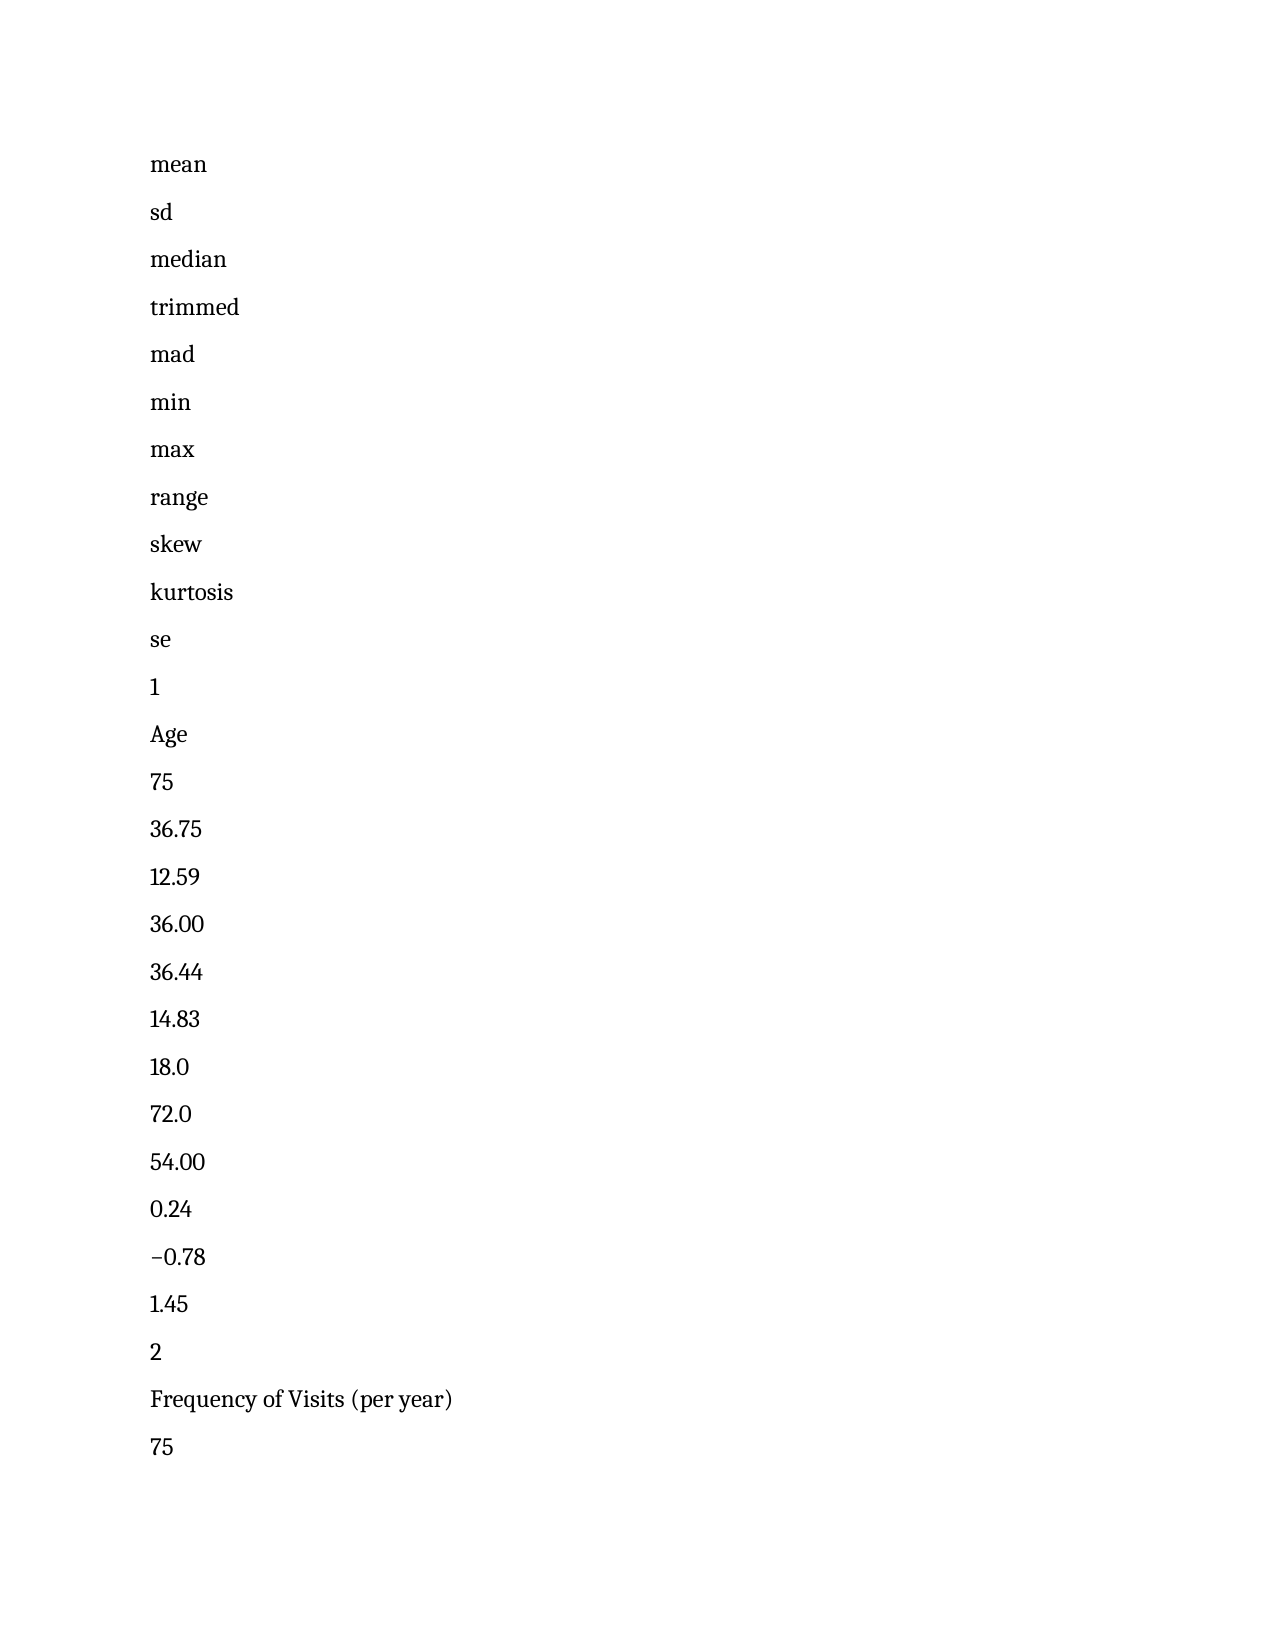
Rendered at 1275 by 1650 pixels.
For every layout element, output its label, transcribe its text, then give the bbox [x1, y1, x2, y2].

text trimmed [150, 292, 1125, 321]
text sd [150, 197, 1125, 226]
text 54.00 [150, 1147, 1125, 1176]
text max [150, 435, 1125, 464]
text 0.24 [150, 1195, 1125, 1224]
text 1.45 [150, 1290, 1125, 1319]
text 72.0 [150, 1100, 1125, 1129]
text 36.00 [150, 910, 1125, 939]
text 1 [150, 672, 1125, 701]
text mad [150, 340, 1125, 369]
text −0.78 [150, 1242, 1125, 1271]
text 75 [150, 767, 1125, 796]
text 2 [150, 1337, 1125, 1366]
text skew [150, 530, 1125, 559]
text 14.83 [150, 1005, 1125, 1034]
text se [150, 625, 1125, 654]
text 18.0 [150, 1052, 1125, 1081]
text min [150, 387, 1125, 416]
text range [150, 482, 1125, 511]
text 12.59 [150, 862, 1125, 891]
text 36.44 [150, 957, 1125, 986]
text 36.75 [150, 815, 1125, 844]
text 75 [150, 1432, 1125, 1461]
text Age [150, 720, 1125, 749]
text Frequency of Visits (per year) [150, 1385, 1125, 1414]
text median [150, 245, 1125, 274]
text mean [150, 150, 1125, 179]
text kurtosis [150, 577, 1125, 606]
